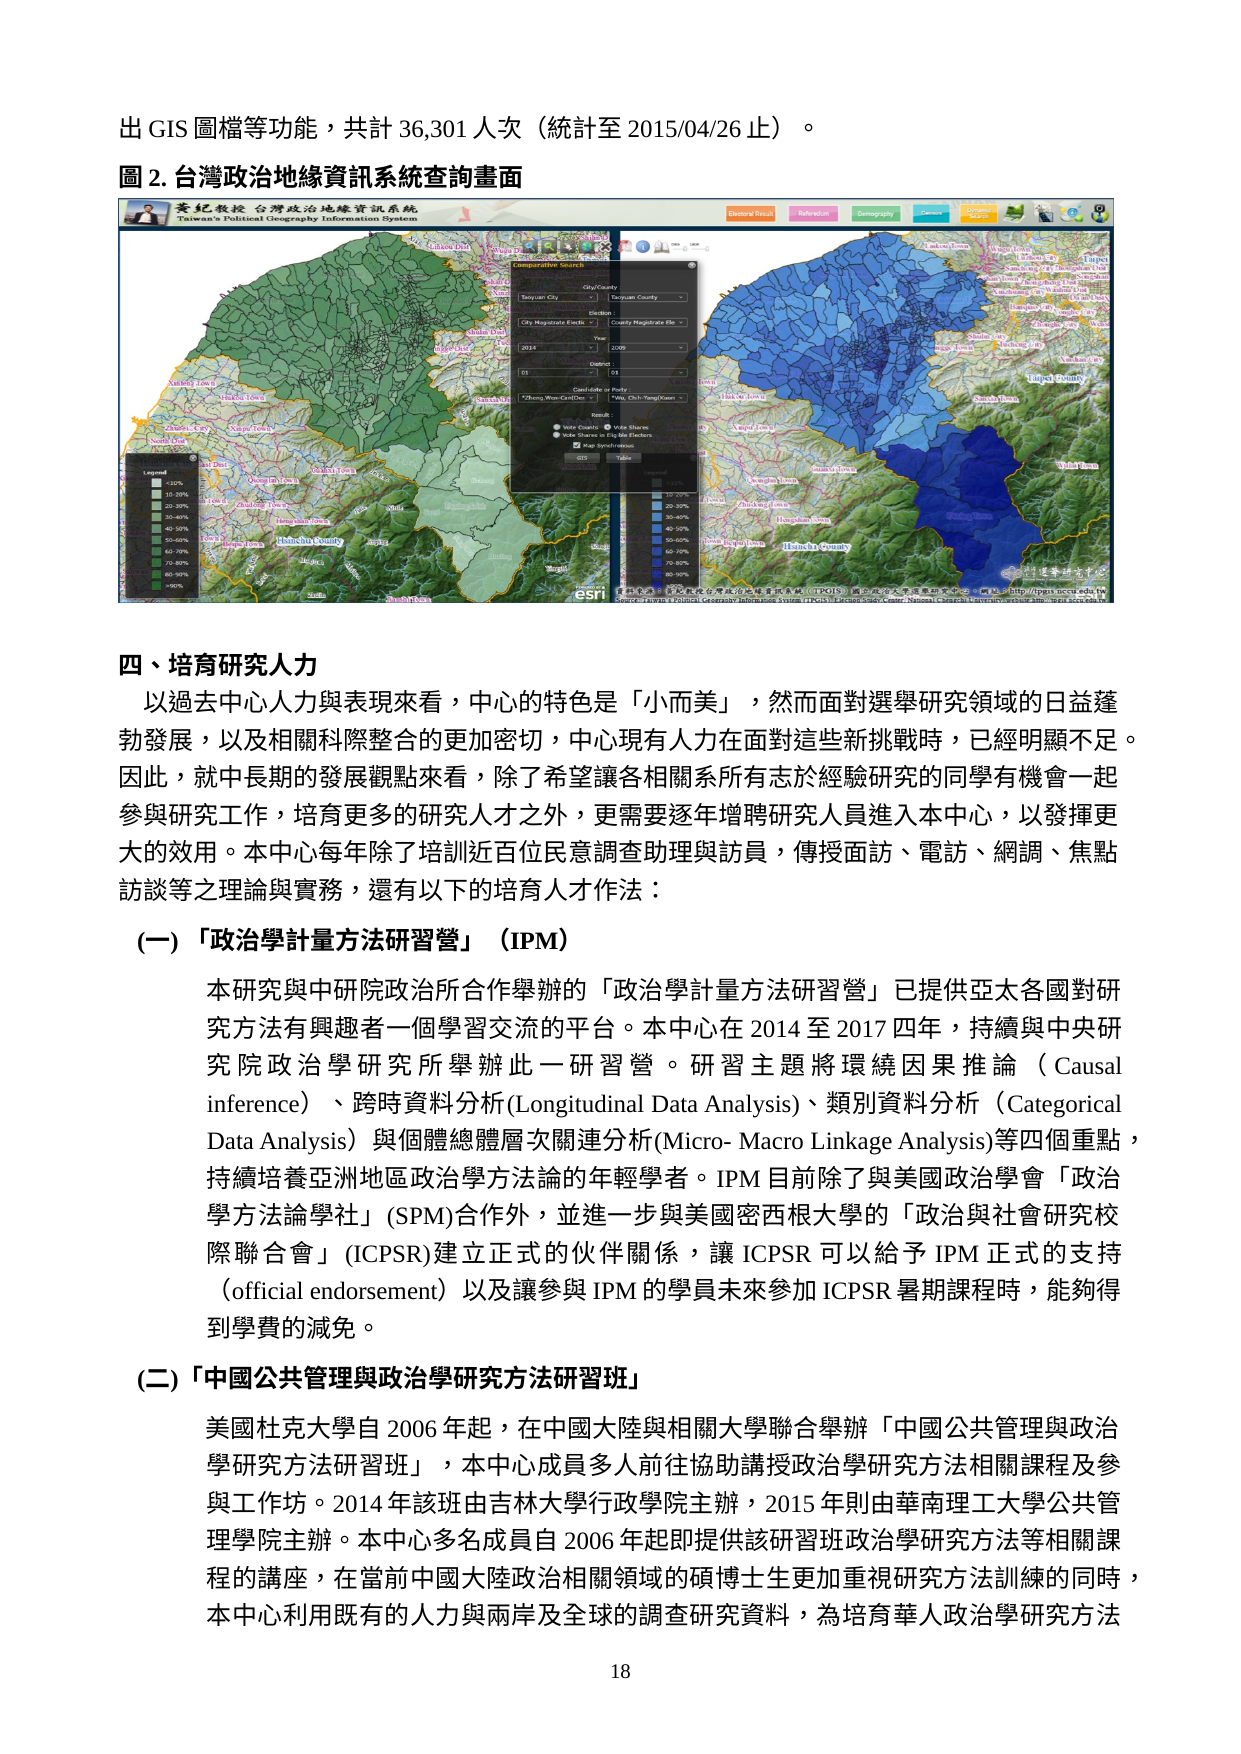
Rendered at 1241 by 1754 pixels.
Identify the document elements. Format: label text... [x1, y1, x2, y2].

picture [118, 198, 1114, 603]
text (二)「中國公共管理與政治學研究方法研習班」 [118, 1357, 1122, 1394]
text 本研究與中研院政治所合作舉辦的「政治學計量方法研習營」已提供亞太各國對研究方法有興趣者一個學習交流的平台。本中心在2014至2017四年，持續與中央研究院政治學研究所舉辦此一研習營。研習主題將環繞因果推論（Causal inference）、跨時資料分析(Longitudinal Data Analysis)、類別資料分析（Categorical Data Analysis）與個體總體層次關連分析(Micro- Macro Linkage Analysis)等四個重點，持續培養亞洲地區政治學方法論的年輕學者。IPM目前除了與美國政治學會「政治學方法論學社」(SPM)合作外，並進一步與美國密西根大學的「政治與社會研究校際聯合會」(ICPSR)建立正式的伙伴關係，讓ICPSR可以給予IPM正式的支持（official endorsement）以及讓參與IPM的學員未來參加ICPSR暑期課程時，能夠得到學費的減免。 [207, 969, 1122, 1344]
text 四、培育研究人力 [118, 644, 1122, 682]
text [118, 108, 1122, 144]
text 以過去中心人力與表現來看，中心的特色是「小而美」，然而面對選舉研究領域的日益蓬勃發展，以及相關科際整合的更加密切，中心現有人力在面對這些新挑戰時，已經明顯不足。因此，就中長期的發展觀點來看，除了希望讓各相關系所有志於經驗研究的同學有機會一起參與研究工作，培育更多的研究人才之外，更需要逐年增聘研究人員進入本中心，以發揮更大的效用。本中心每年除了培訓近百位民意調查助理與訪員，傳授面訪、電訪、網調、焦點訪談等之理論與實務，還有以下的培育人才作法： [118, 682, 1122, 907]
text (一) 「政治學計量方法研習營」（IPM） [118, 919, 1122, 957]
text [206, 1407, 1122, 1632]
